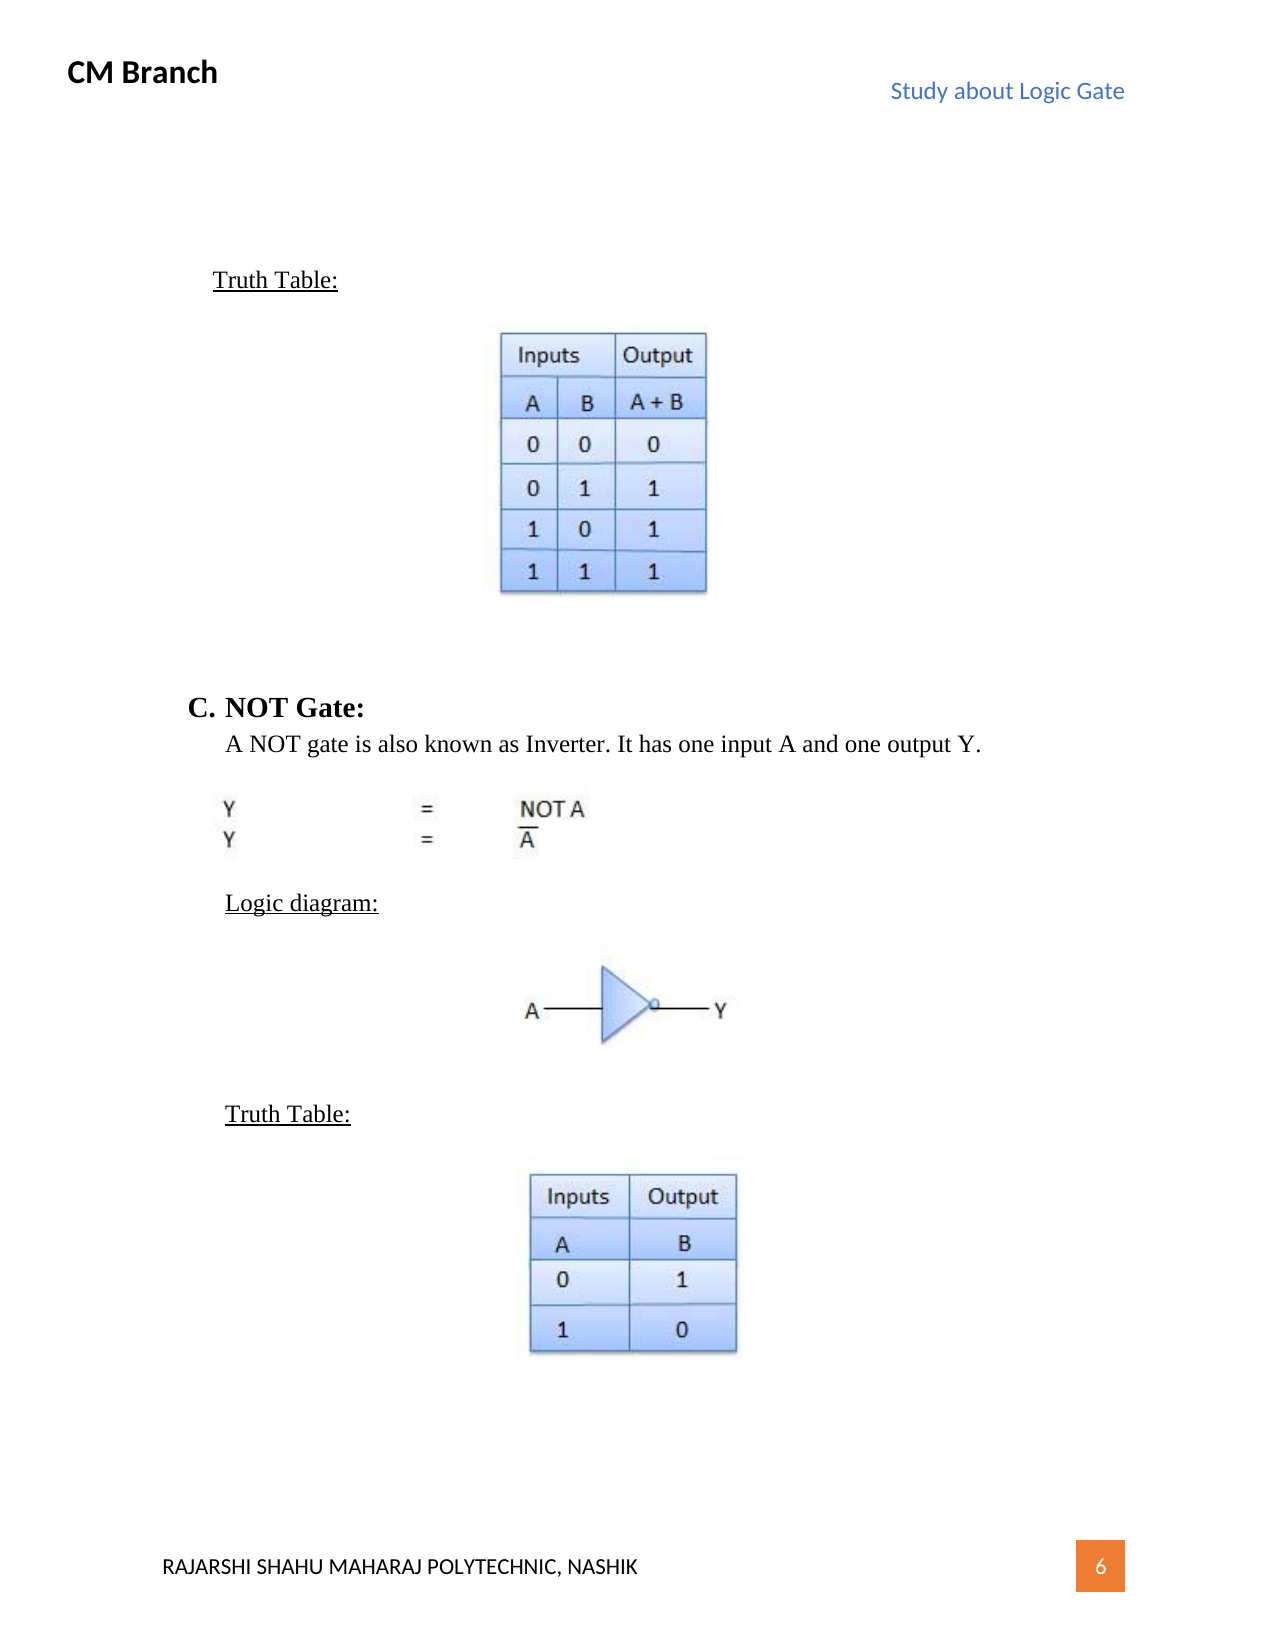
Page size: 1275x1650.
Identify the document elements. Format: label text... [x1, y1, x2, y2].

picture [516, 1157, 753, 1366]
list A NOT gate is also known as Inverter. It has one input A and one output Y. [225, 729, 1125, 757]
list NOT Gate: [187, 690, 1125, 724]
text Truth Table: [150, 265, 1125, 294]
text Truth Table: [150, 1099, 1125, 1128]
text Logic diagram: [150, 888, 1125, 916]
picture [500, 945, 752, 1071]
picture [482, 323, 718, 603]
picture [212, 782, 597, 859]
